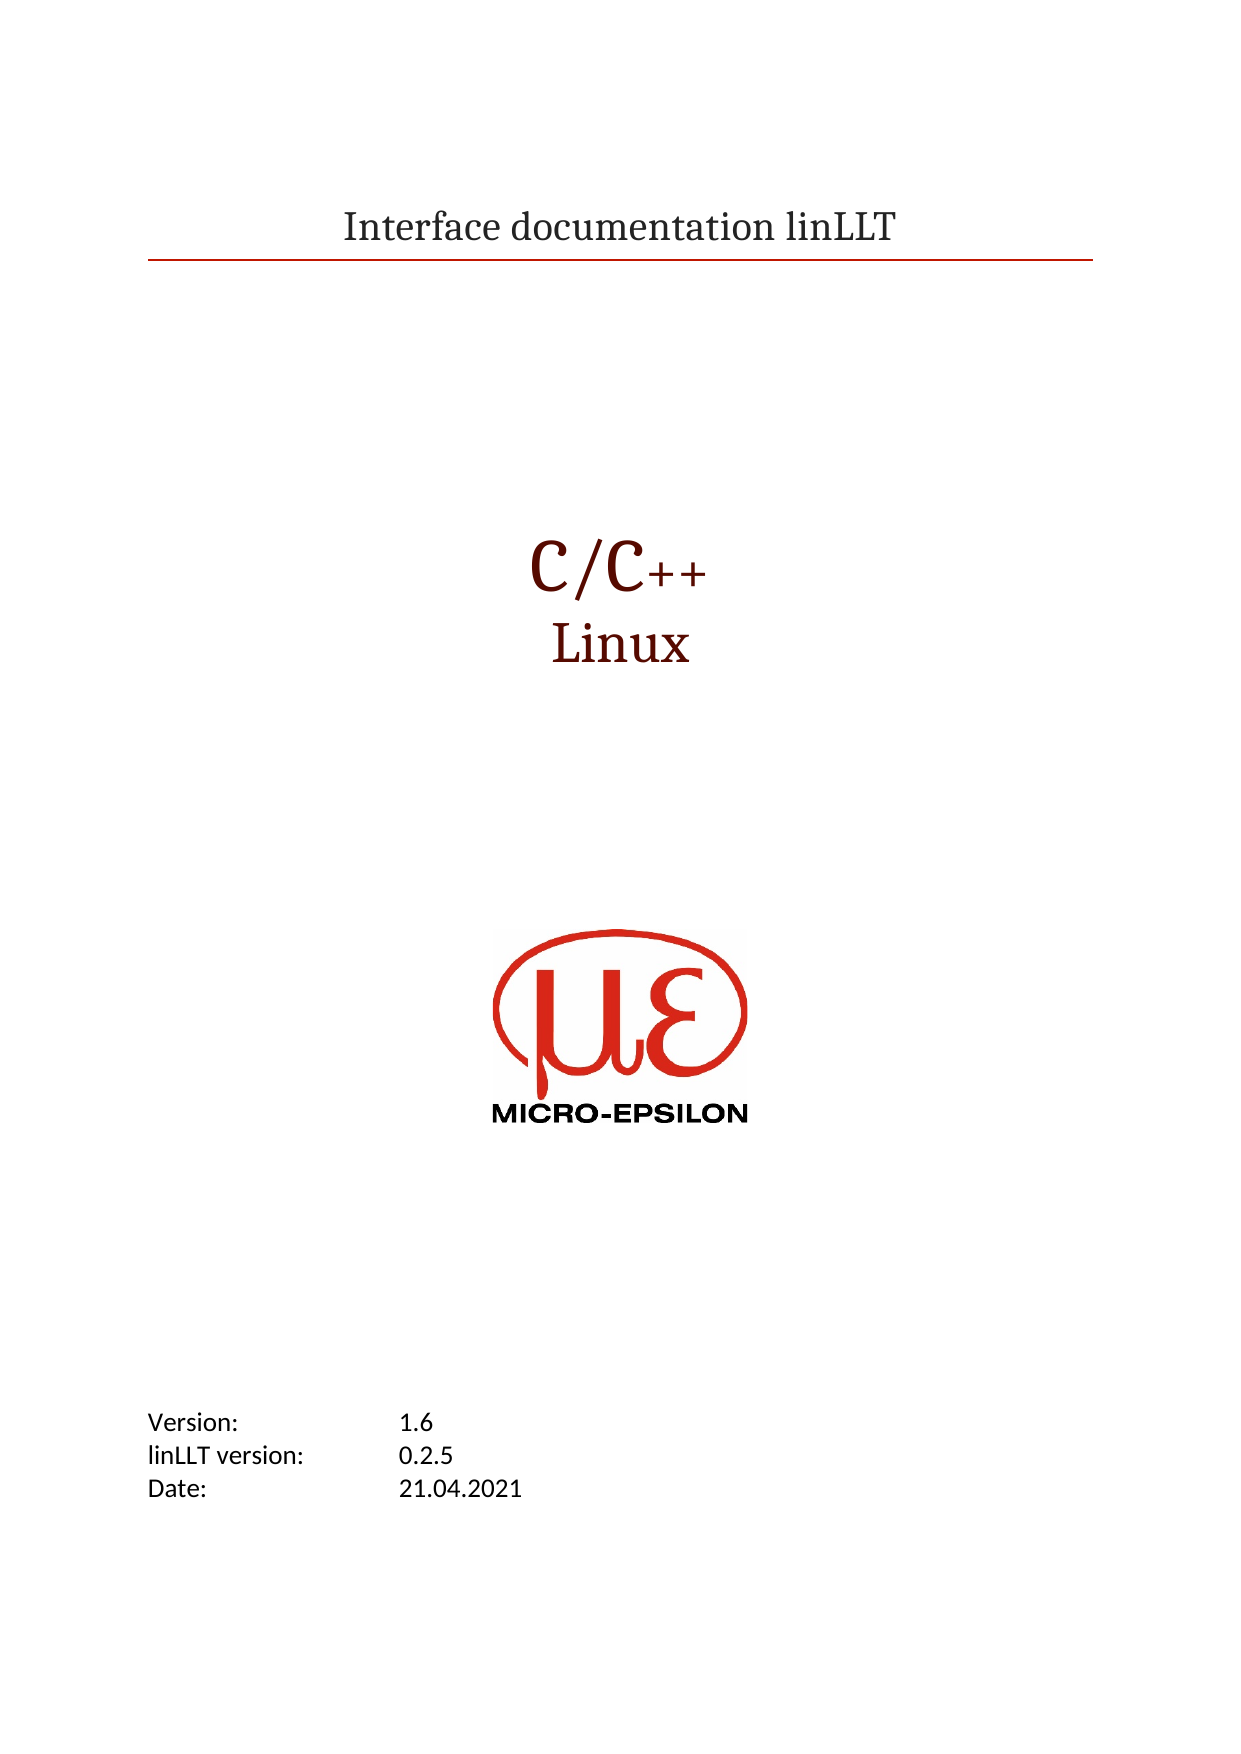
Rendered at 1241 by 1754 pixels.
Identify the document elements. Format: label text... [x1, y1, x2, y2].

picture [492, 929, 748, 1123]
text linLLT version: 0.2.5 [148, 1438, 1093, 1472]
text Linux [148, 610, 1093, 677]
text Date: 21.04.2021 [148, 1472, 1093, 1504]
text Version: 1.6 [148, 1406, 1093, 1438]
title Interface documentation linLLT [148, 203, 1093, 259]
text C/C++ [148, 524, 1093, 610]
